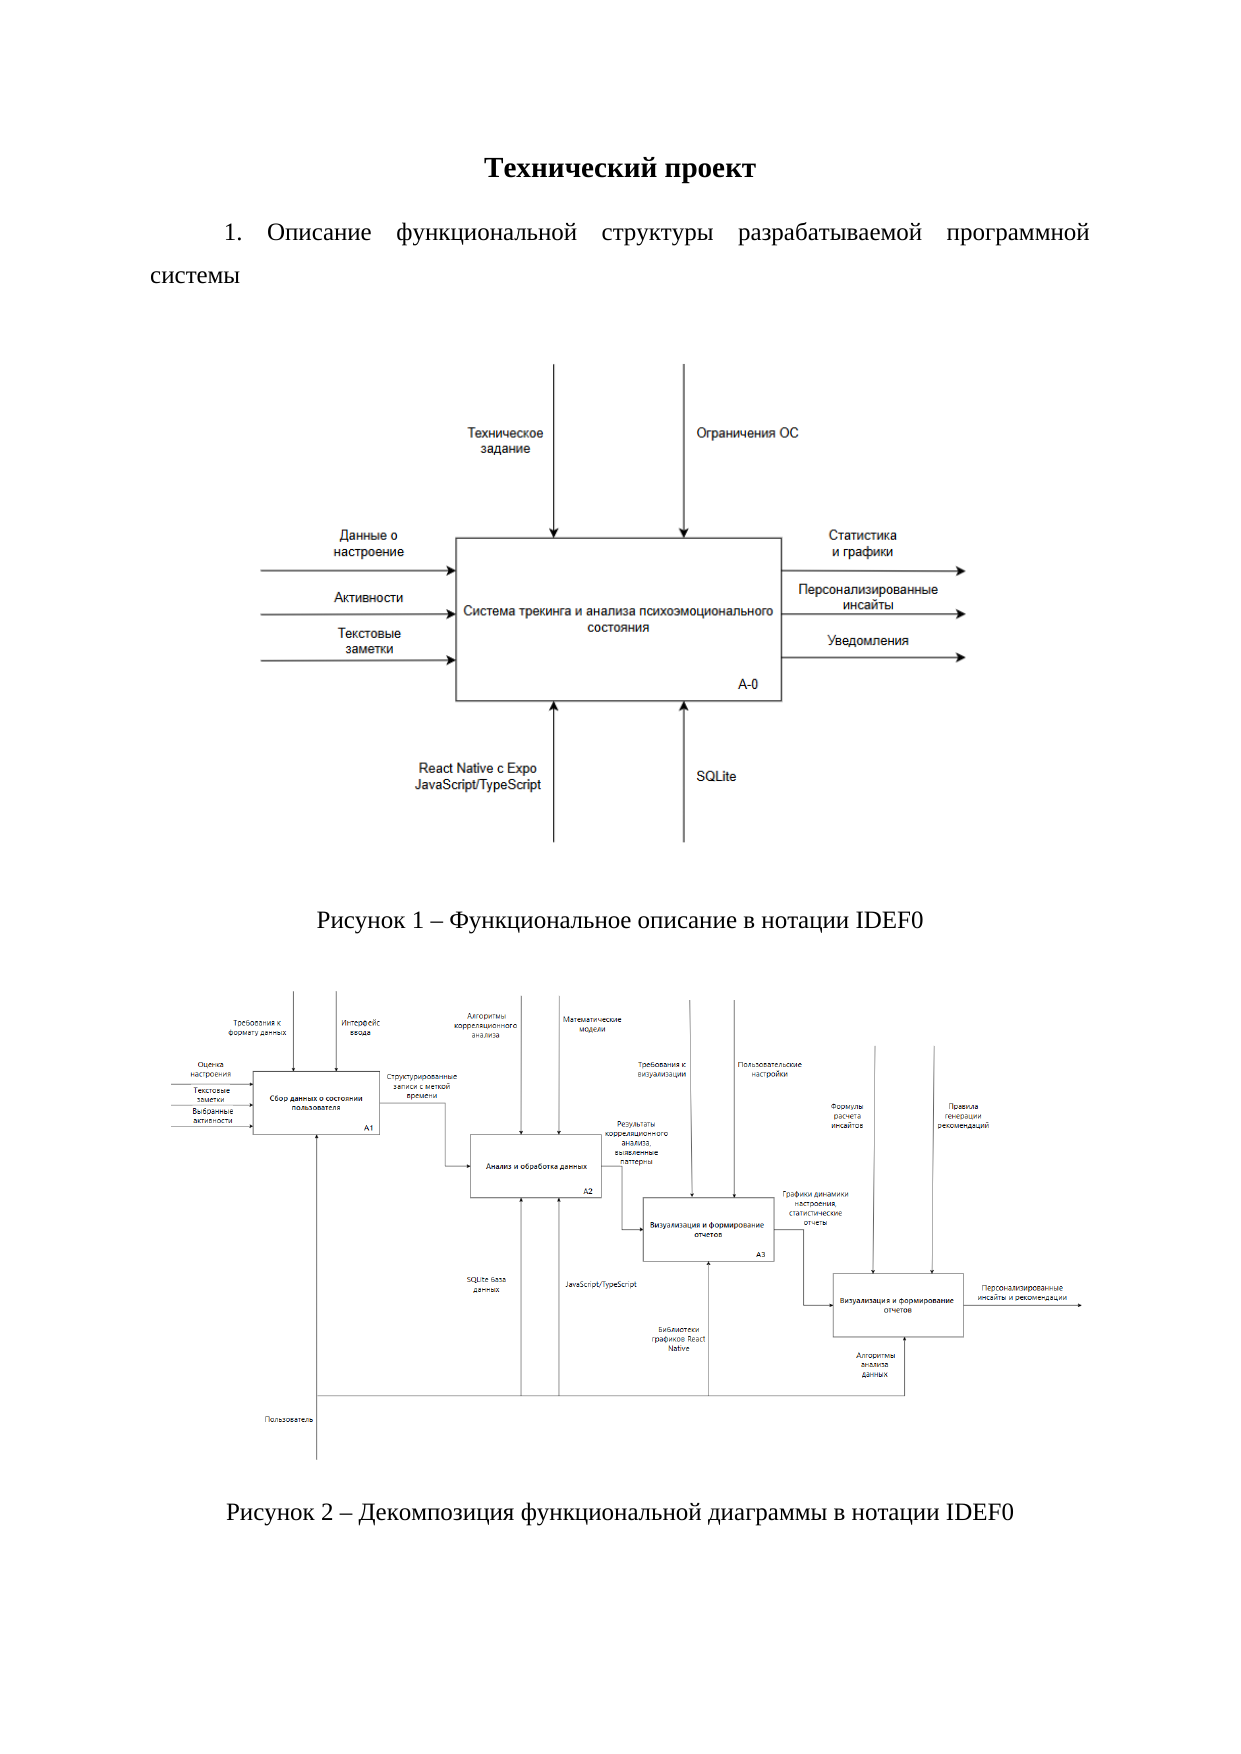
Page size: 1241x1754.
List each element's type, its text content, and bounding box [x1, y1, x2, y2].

text Технический проект [150, 150, 1090, 183]
text Рисунок 1 – Функциональное описание в нотации IDEF0 [150, 905, 1090, 934]
text 1. Описание функциональной структуры разрабатываемой программной системы [150, 217, 1090, 289]
text Рисунок 2 – Декомпозиция функциональной диаграммы в нотации IDEF0 [150, 1497, 1090, 1526]
